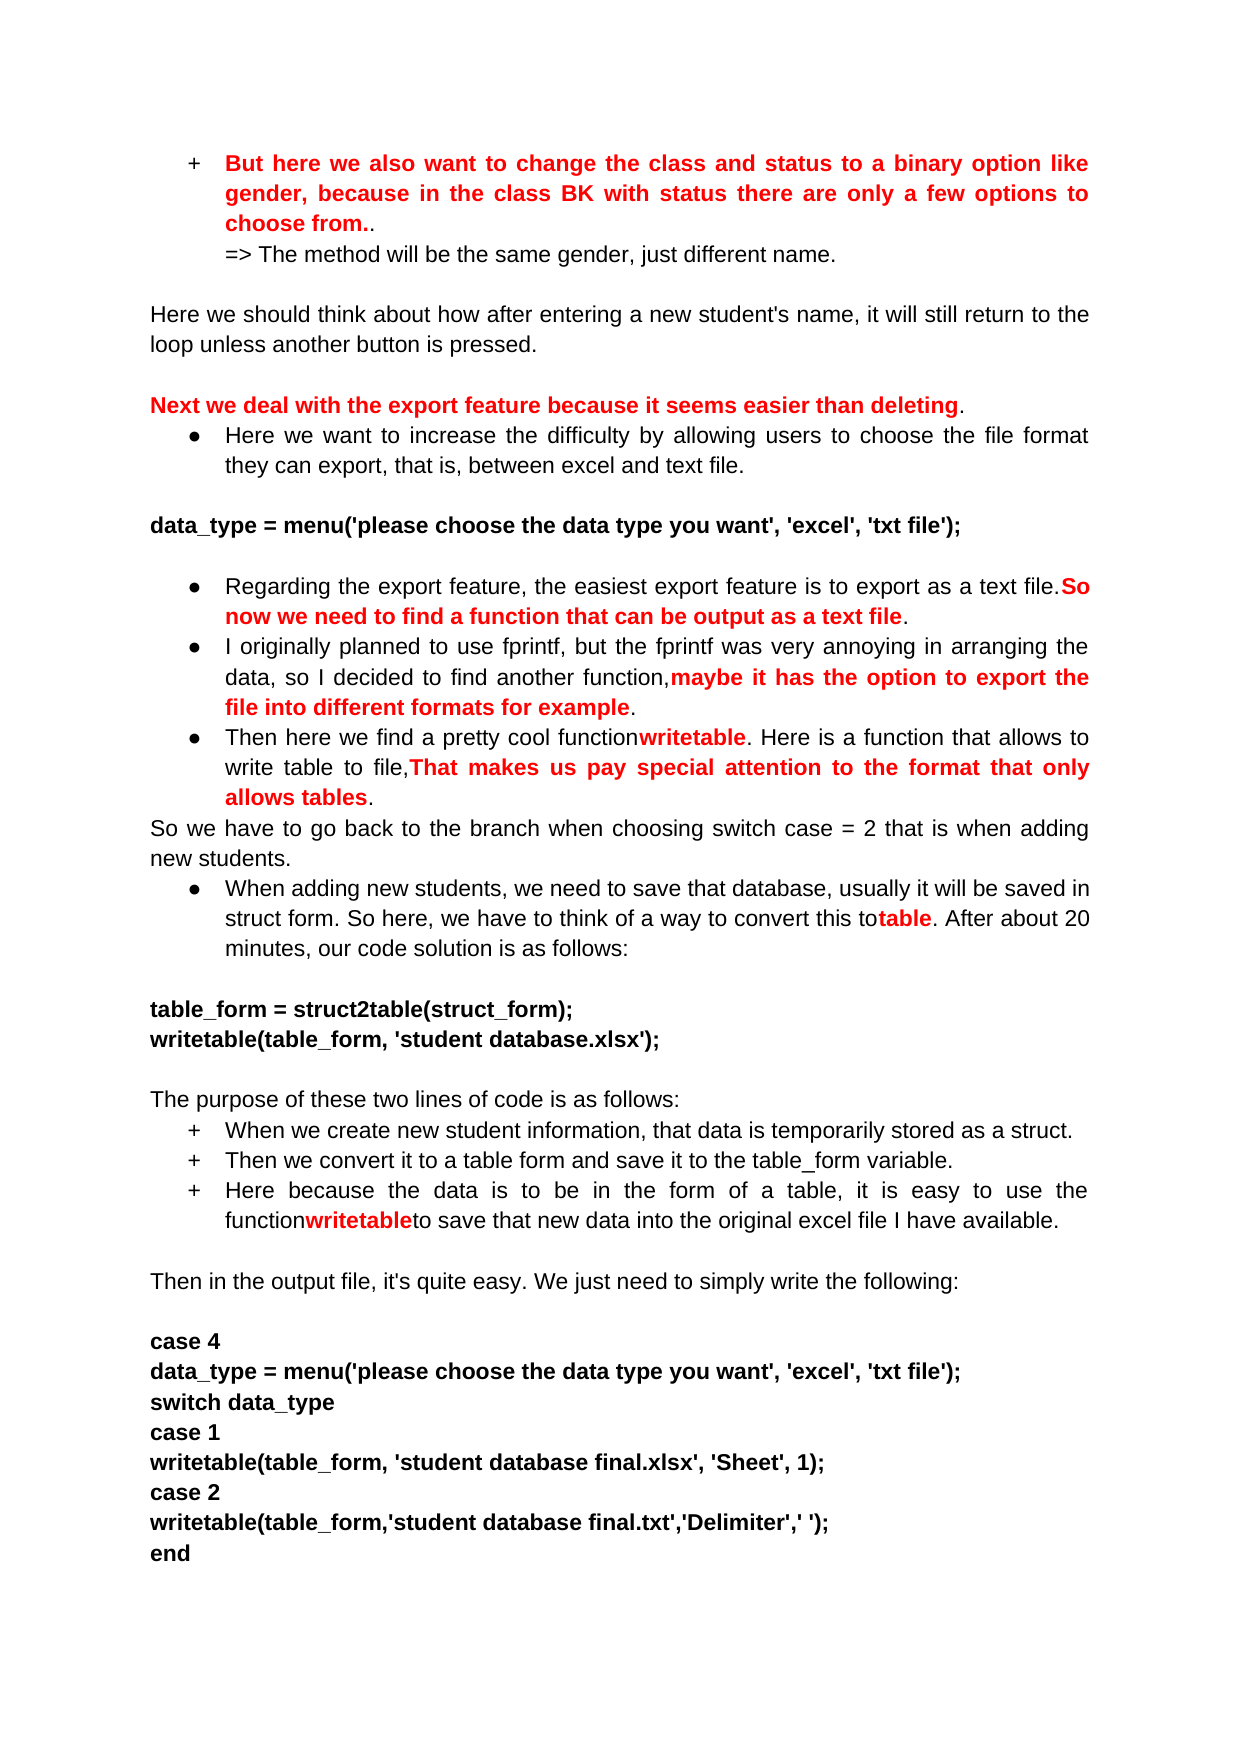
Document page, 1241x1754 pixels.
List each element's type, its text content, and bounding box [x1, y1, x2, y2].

text writetable(table_form,'student database final.txt','Delimiter',' '); [150, 1509, 1090, 1536]
text writetable(table_form, 'student database.xlsx'); [150, 1026, 1090, 1052]
list Here we want to increase the difficulty by allowing users to choose the file format they can export, that is, between excel and text file. [187, 422, 1090, 478]
list I originally planned to use fprintf, but the fprintf was very annoying in arranging the data, so I decided to find another function,maybe it has the option to export the file into different formats for example. [187, 633, 1090, 720]
list When we create new student information, that data is temporarily stored as a struct. [187, 1117, 1090, 1143]
text So we have to go back to the branch when choosing switch case = 2 that is when adding new students. [150, 814, 1090, 871]
list Then we convert it to a table form and save it to the table_form variable. [187, 1147, 1090, 1173]
text switch data_type [150, 1388, 1090, 1415]
text Here we should think about how after entering a new student's name, it will still return to the loop unless another button is pressed. [150, 301, 1090, 358]
list Then here we find a pretty cool functionwritetable. Here is a function that allows to write table to file,That makes us pay special attention to the format that only allows tables. [187, 724, 1090, 811]
text case 1 [150, 1419, 1090, 1445]
list When adding new students, we need to save that database, usually it will be saved in struct form. So here, we have to think of a way to convert this totable. After about 20 minutes, our code solution is as follows: [187, 875, 1090, 962]
text Then in the output file, it's quite easy. We just need to simply write the following: [150, 1268, 1090, 1294]
text => The method will be the same gender, just different name. [225, 241, 1090, 267]
text Next we deal with the export feature because it seems easier than deleting. [150, 392, 1090, 418]
text data_type = menu('please choose the data type you want', 'excel', 'txt file'); [150, 512, 1090, 539]
text writetable(table_form, 'student database final.xlsx', 'Sheet', 1); [150, 1449, 1090, 1475]
text case 4 [150, 1328, 1090, 1354]
text The purpose of these two lines of code is as follows: [150, 1086, 1090, 1113]
list Regarding the export feature, the easiest export feature is to export as a text file.So now we need to find a function that can be output as a text file. [187, 573, 1090, 629]
text end [150, 1539, 1090, 1566]
list Here because the data is to be in the form of a table, it is easy to use the functionwritetableto save that new data into the original excel file I have available. [187, 1177, 1090, 1234]
text data_type = menu('please choose the data type you want', 'excel', 'txt file'); [150, 1358, 1090, 1385]
list But here we also want to change the class and status to a binary option like gender, because in the class BK with status there are only a few options to choose from.. [187, 150, 1090, 237]
text case 2 [150, 1479, 1090, 1506]
text table_form = struct2table(struct_form); [150, 996, 1090, 1022]
